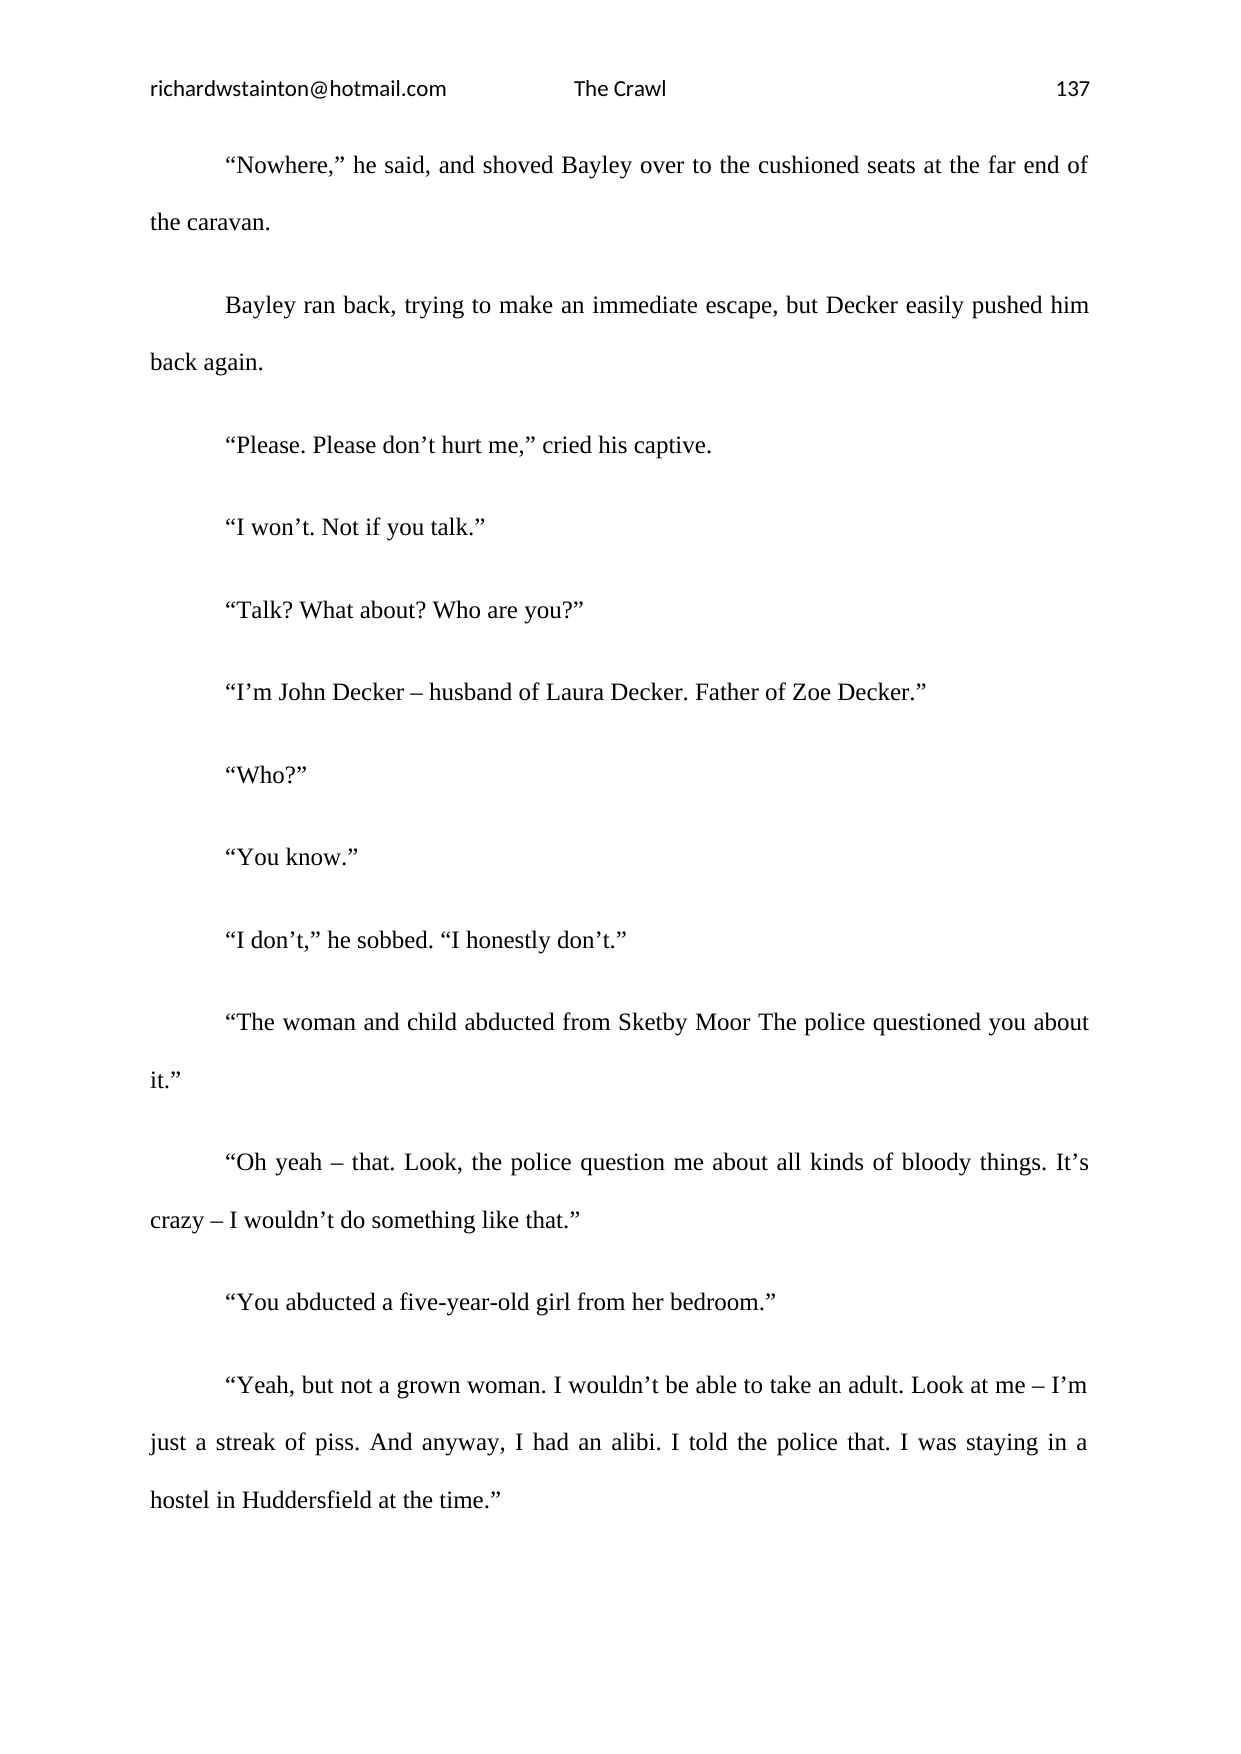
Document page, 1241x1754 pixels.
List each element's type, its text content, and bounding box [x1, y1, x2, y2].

text “Yeah, but not a grown woman. I wouldn’t be able to take an adult. Look at me – I’m just a streak of piss. And anyway, I had an alibi. I told the police that. I was staying in a hostel in Huddersfield at the time.” [150, 1370, 1090, 1514]
text “Nowhere,” he said, and shoved Bayley over to the cushioned seats at the far end of the caravan. [150, 150, 1090, 236]
text “I’m John Decker – husband of Laura Decker. Father of Zoe Decker.” [150, 677, 1090, 706]
text “You abducted a five-year-old girl from her bedroom.” [150, 1287, 1090, 1316]
text “Please. Please don’t hurt me,” cried his captive. [150, 430, 1090, 459]
text “I don’t,” he sobbed. “I honestly don’t.” [150, 925, 1090, 954]
text “The woman and child abducted from Sketby Moor The police questioned you about it.” [150, 1007, 1090, 1094]
text “Talk? What about? Who are you?” [150, 595, 1090, 624]
text “Oh yeah – that. Look, the police question me about all kinds of bloody things. It’s crazy – I wouldn’t do something like that.” [150, 1147, 1090, 1234]
text “I won’t. Not if you talk.” [150, 512, 1090, 541]
text Bayley ran back, trying to make an immediate escape, but Decker easily pushed him back again. [150, 290, 1090, 376]
text “You know.” [150, 842, 1090, 871]
text “Who?” [150, 760, 1090, 789]
